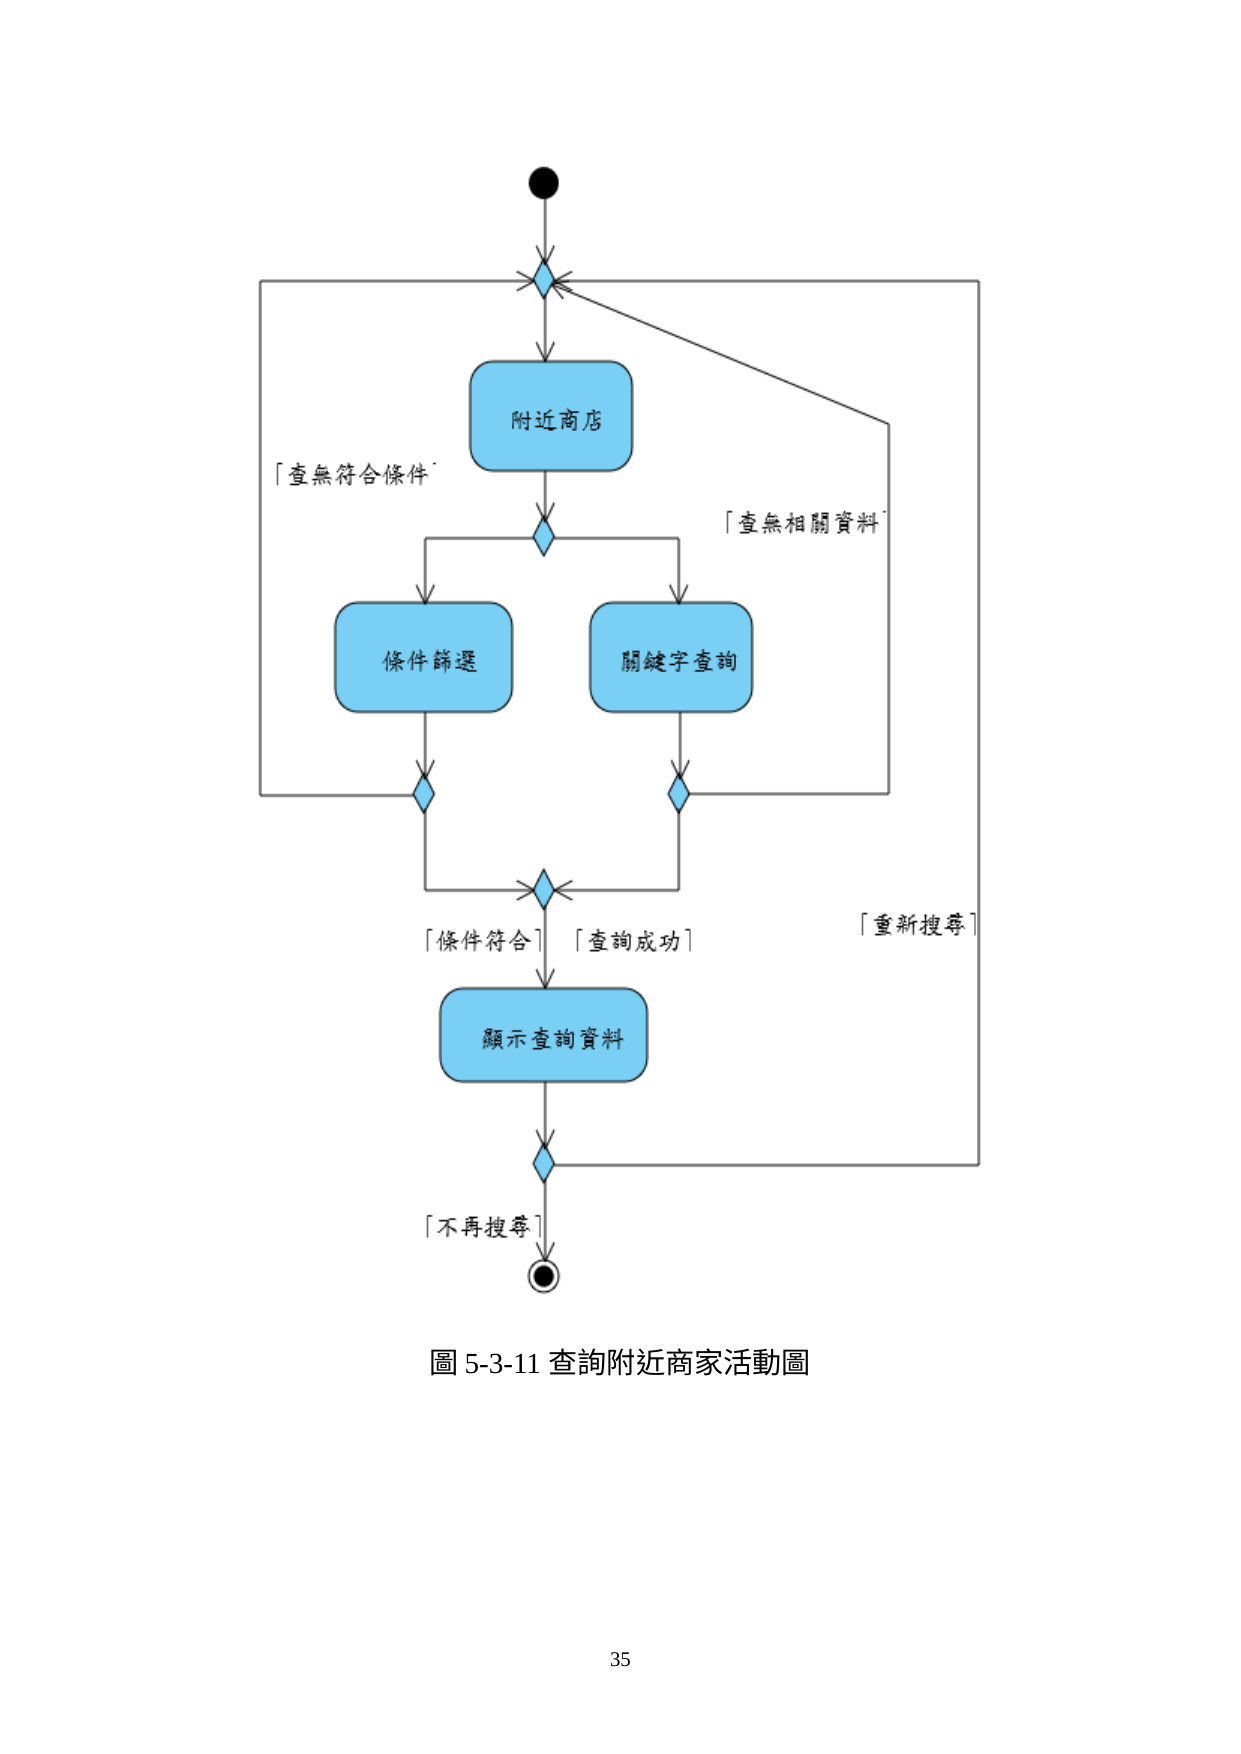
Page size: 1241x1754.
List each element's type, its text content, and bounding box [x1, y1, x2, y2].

text 圖5-3-11 查詢附近商家活動圖 [118, 1327, 1122, 1385]
picture [256, 164, 985, 1299]
